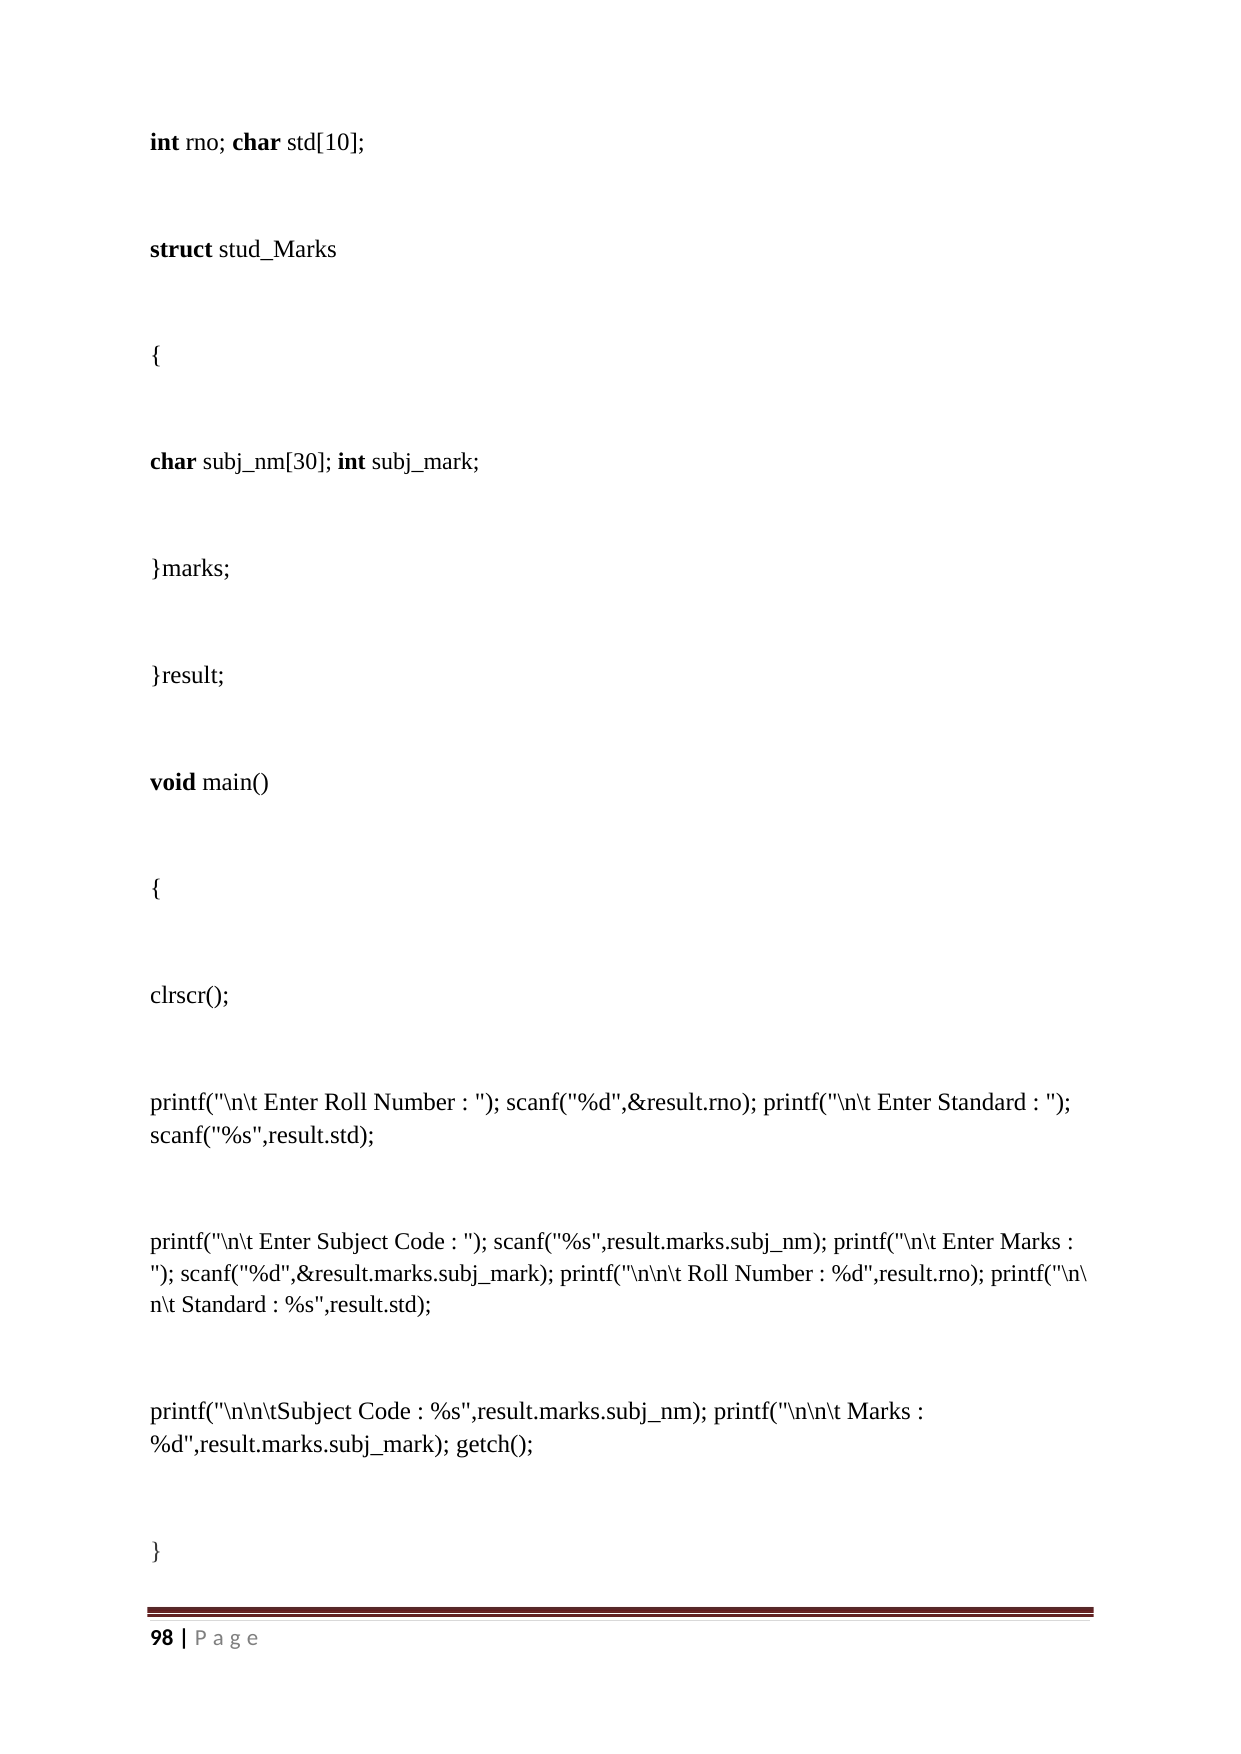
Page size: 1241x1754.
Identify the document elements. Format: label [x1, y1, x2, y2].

picture [147, 1606, 1094, 1613]
